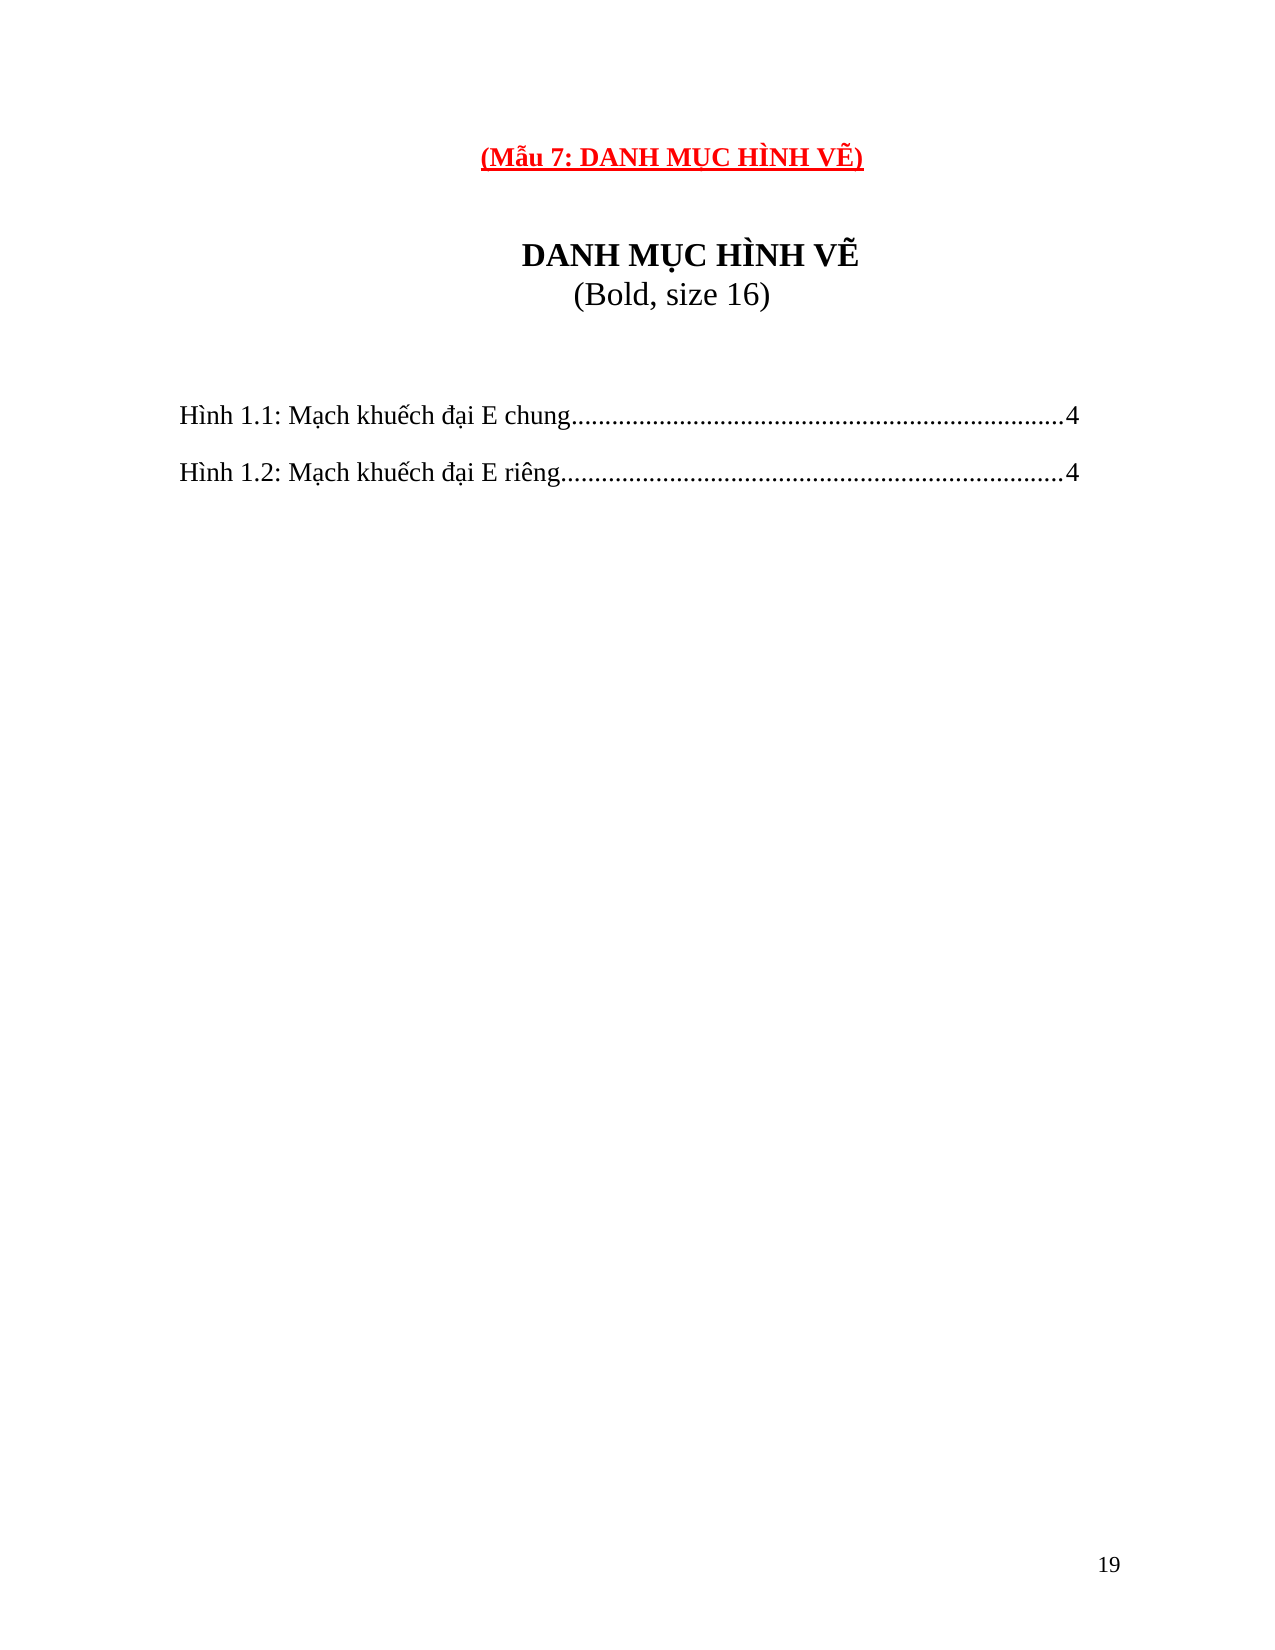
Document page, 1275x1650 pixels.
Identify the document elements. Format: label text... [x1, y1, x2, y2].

subtitle DANH MỤC HÌNH VẼ [217, 236, 1164, 274]
text (Mẫu 7: DANH MỤC HÌNH VẼ) [179, 141, 1164, 172]
text Hình 1.1: Mạch khuếch đại E chung 4 [179, 399, 1164, 430]
text Hình 1.2: Mạch khuếch đại E riêng 4 [179, 456, 1164, 487]
text (Bold, size 16) [179, 274, 1164, 312]
